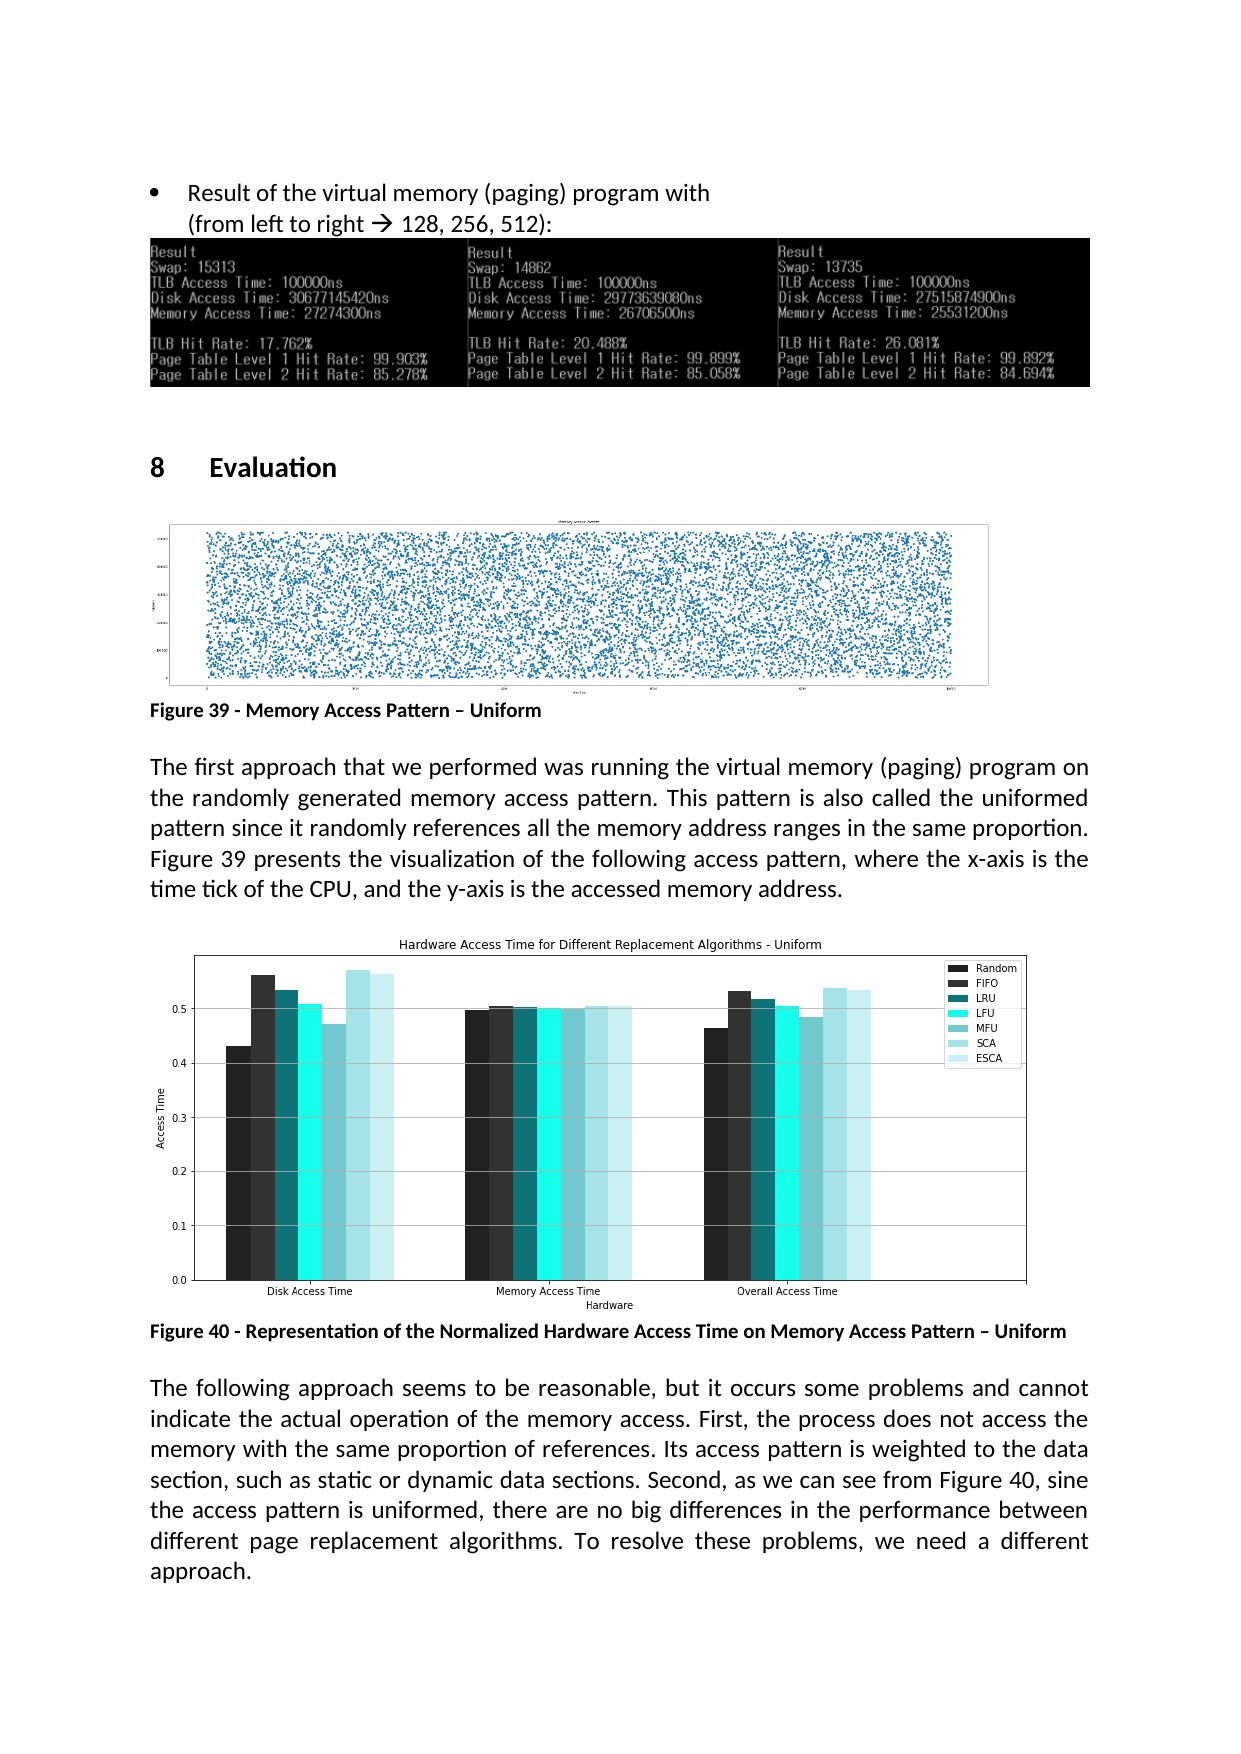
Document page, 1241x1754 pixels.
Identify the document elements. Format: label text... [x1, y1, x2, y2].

picture [150, 518, 990, 696]
subtitle Evaluation [150, 449, 1090, 485]
picture [150, 932, 1032, 1317]
text The first approach that we performed was running the virtual memory (paging) program on the randomly generated memory access pattern. This pattern is also called the uniformed pattern since it randomly references all the memory address ranges in the same proportion. Figure 39 presents the visualization of the following access pattern, where the x-axis is the time tick of the CPU, and the y-axis is the accessed memory address. [150, 751, 1090, 904]
picture [150, 238, 1090, 387]
list Result of the virtual memory (paging) program with (from left to right 128, 256, 512): [150, 177, 1090, 238]
text Figure 40 - Representation of the Normalized Hardware Access Time on Memory Access Pattern – Uniform [150, 1318, 1090, 1343]
text The following approach seems to be reasonable, but it occurs some problems and cannot indicate the actual operation of the memory access. First, the process does not access the memory with the same proportion of references. Its access pattern is weighted to the data section, such as static or dynamic data sections. Second, as we can see from Figure 40, sine the access pattern is uniformed, there are no big differences in the performance between different page replacement algorithms. To resolve these problems, we need a different approach. [150, 1372, 1090, 1586]
text Figure 39 - Memory Access Pattern – Uniform [150, 697, 1090, 722]
